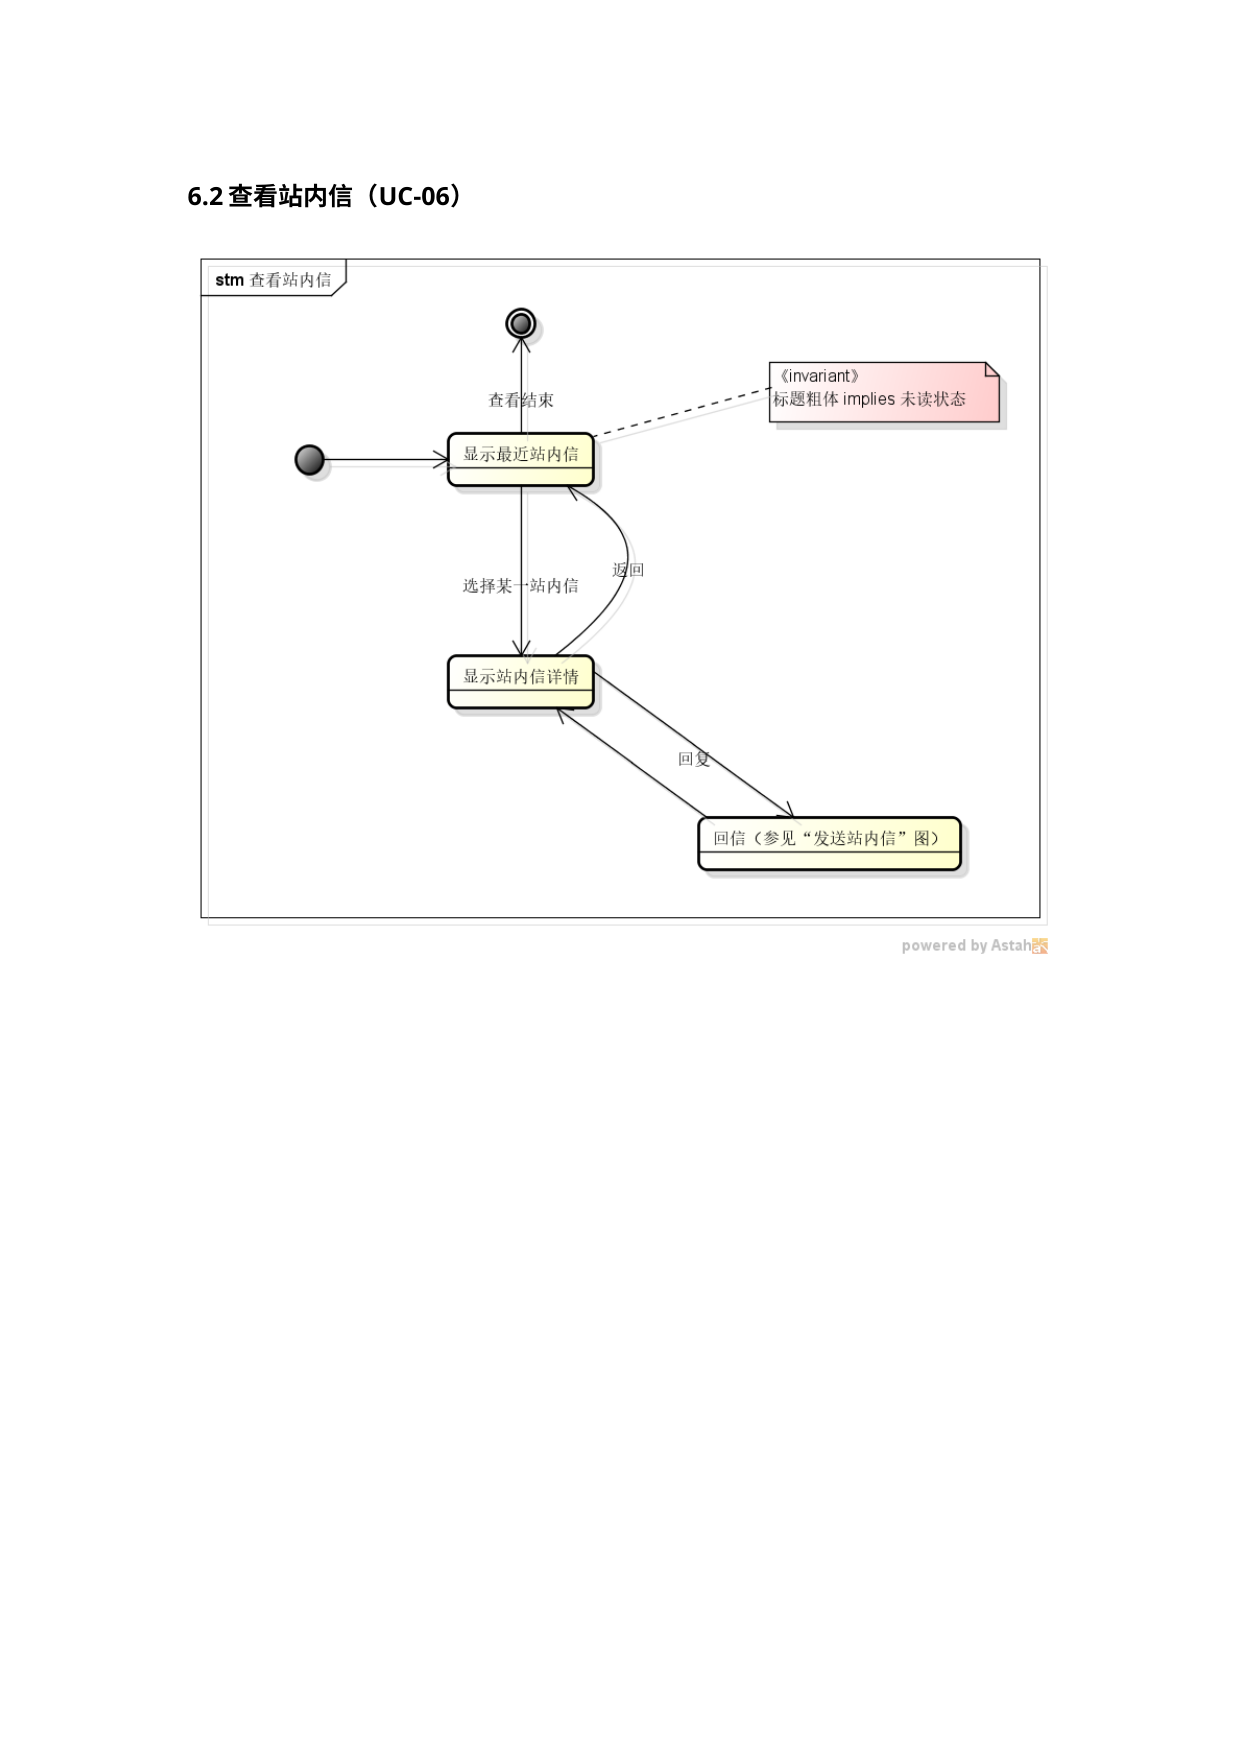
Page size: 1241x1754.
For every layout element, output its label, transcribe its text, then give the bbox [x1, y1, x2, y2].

picture [187, 245, 1053, 959]
subtitle 6.2查看站内信（UC-06） [187, 162, 1053, 227]
